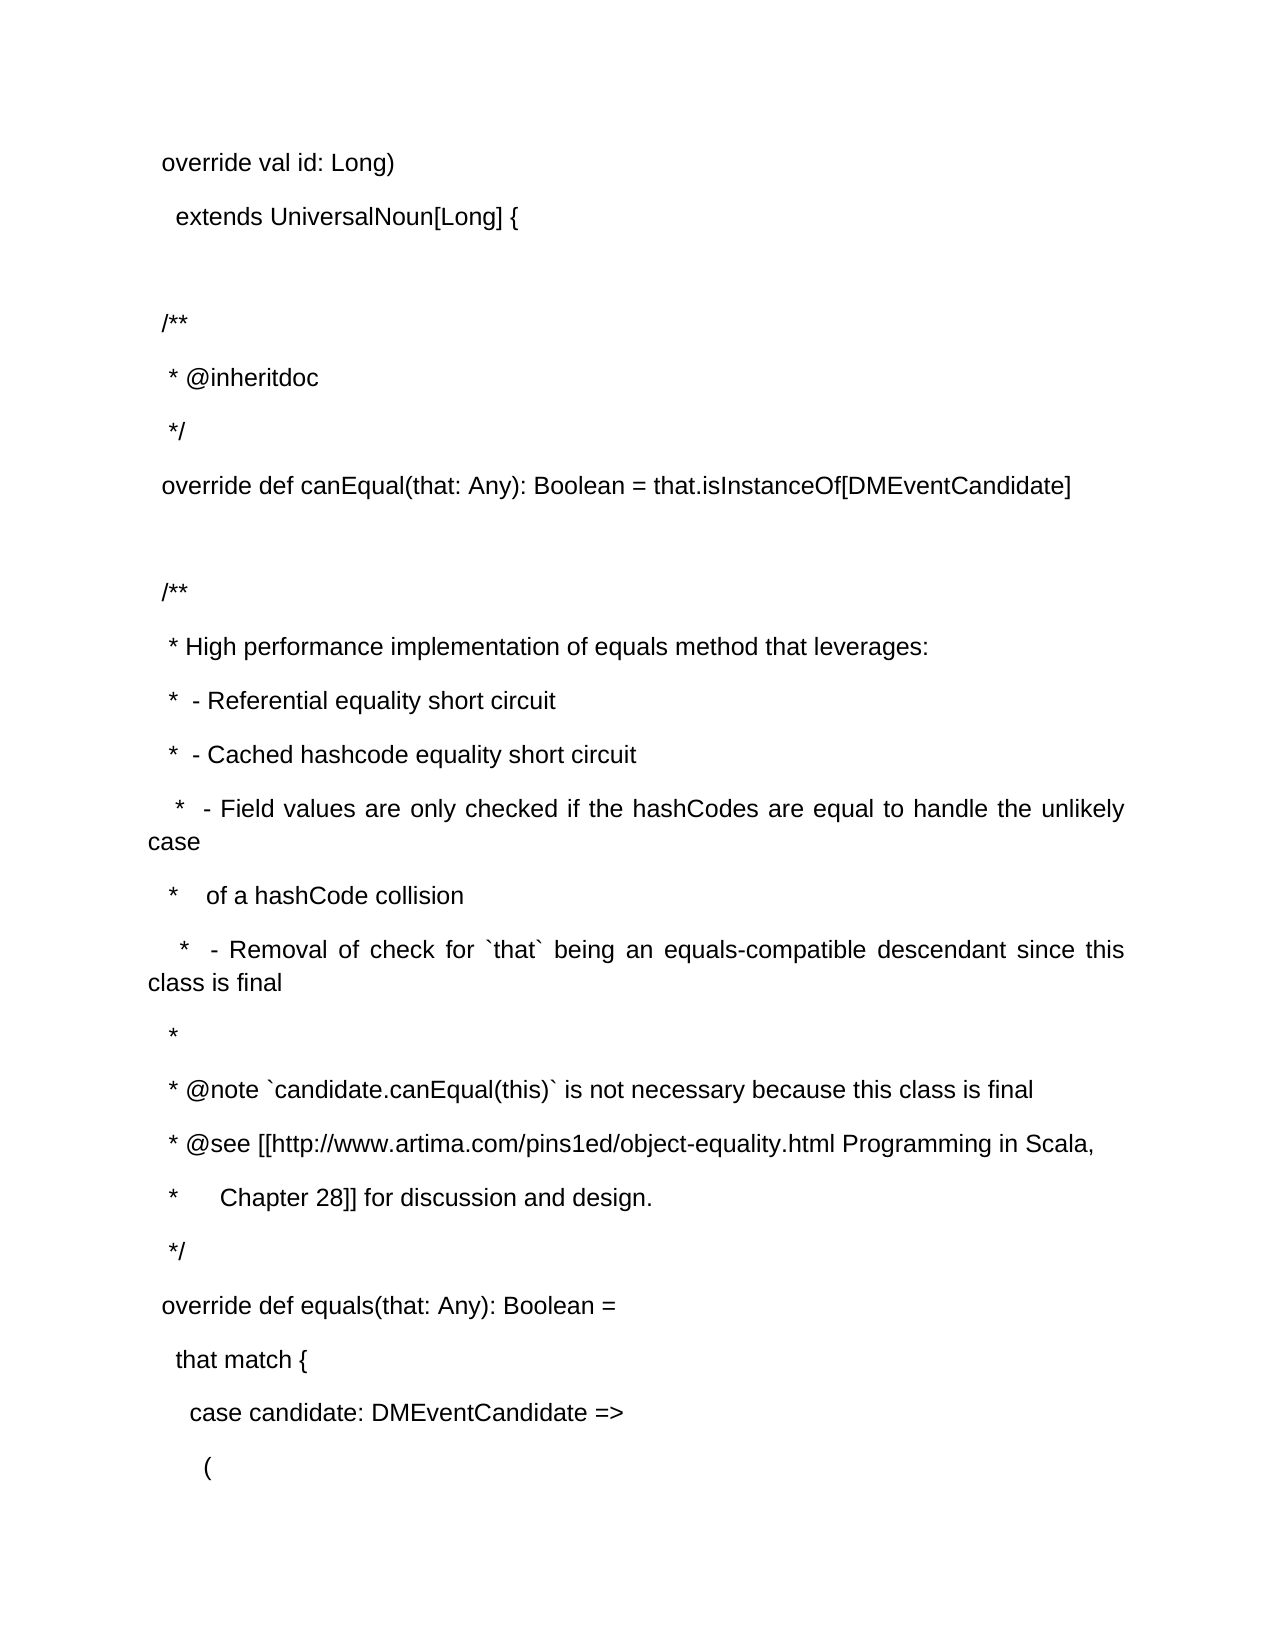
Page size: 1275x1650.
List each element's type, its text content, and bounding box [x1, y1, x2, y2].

text * @note `candidate.canEqual(this)` is not necessary because this class is final [148, 1075, 1127, 1104]
text ( [148, 1452, 1127, 1481]
text * Chapter 28]] for discussion and design. [148, 1183, 1127, 1212]
text override def equals(that: Any): Boolean = [148, 1291, 1127, 1319]
text /** [148, 309, 1127, 338]
text override def canEqual(that: Any): Boolean = that.isInstanceOf[DMEventCandidate] [148, 471, 1127, 499]
text * - Cached hashcode equality short circuit [148, 740, 1127, 769]
text that match { [148, 1344, 1127, 1373]
text * - Field values are only checked if the hashCodes are equal to handle the unlikely case [148, 794, 1127, 856]
text * @see [[http://www.artima.com/pins1ed/object-equality.html Programming in Scala, [148, 1129, 1127, 1158]
text */ [148, 1237, 1127, 1266]
text * - Referential equality short circuit [148, 686, 1127, 715]
text case candidate: DMEventCandidate => [148, 1398, 1127, 1427]
text extends UniversalNoun[Long] { [148, 201, 1127, 230]
text * of a hashCode collision [148, 881, 1127, 909]
text override val id: Long) [148, 148, 1127, 176]
text * - Removal of check for `that` being an equals-compatible descendant since this class is final [148, 934, 1127, 996]
text * [148, 1021, 1127, 1050]
text * @inheritdoc [148, 363, 1127, 392]
text /** [148, 578, 1127, 607]
text */ [148, 417, 1127, 446]
text * High performance implementation of equals method that leverages: [148, 632, 1127, 661]
